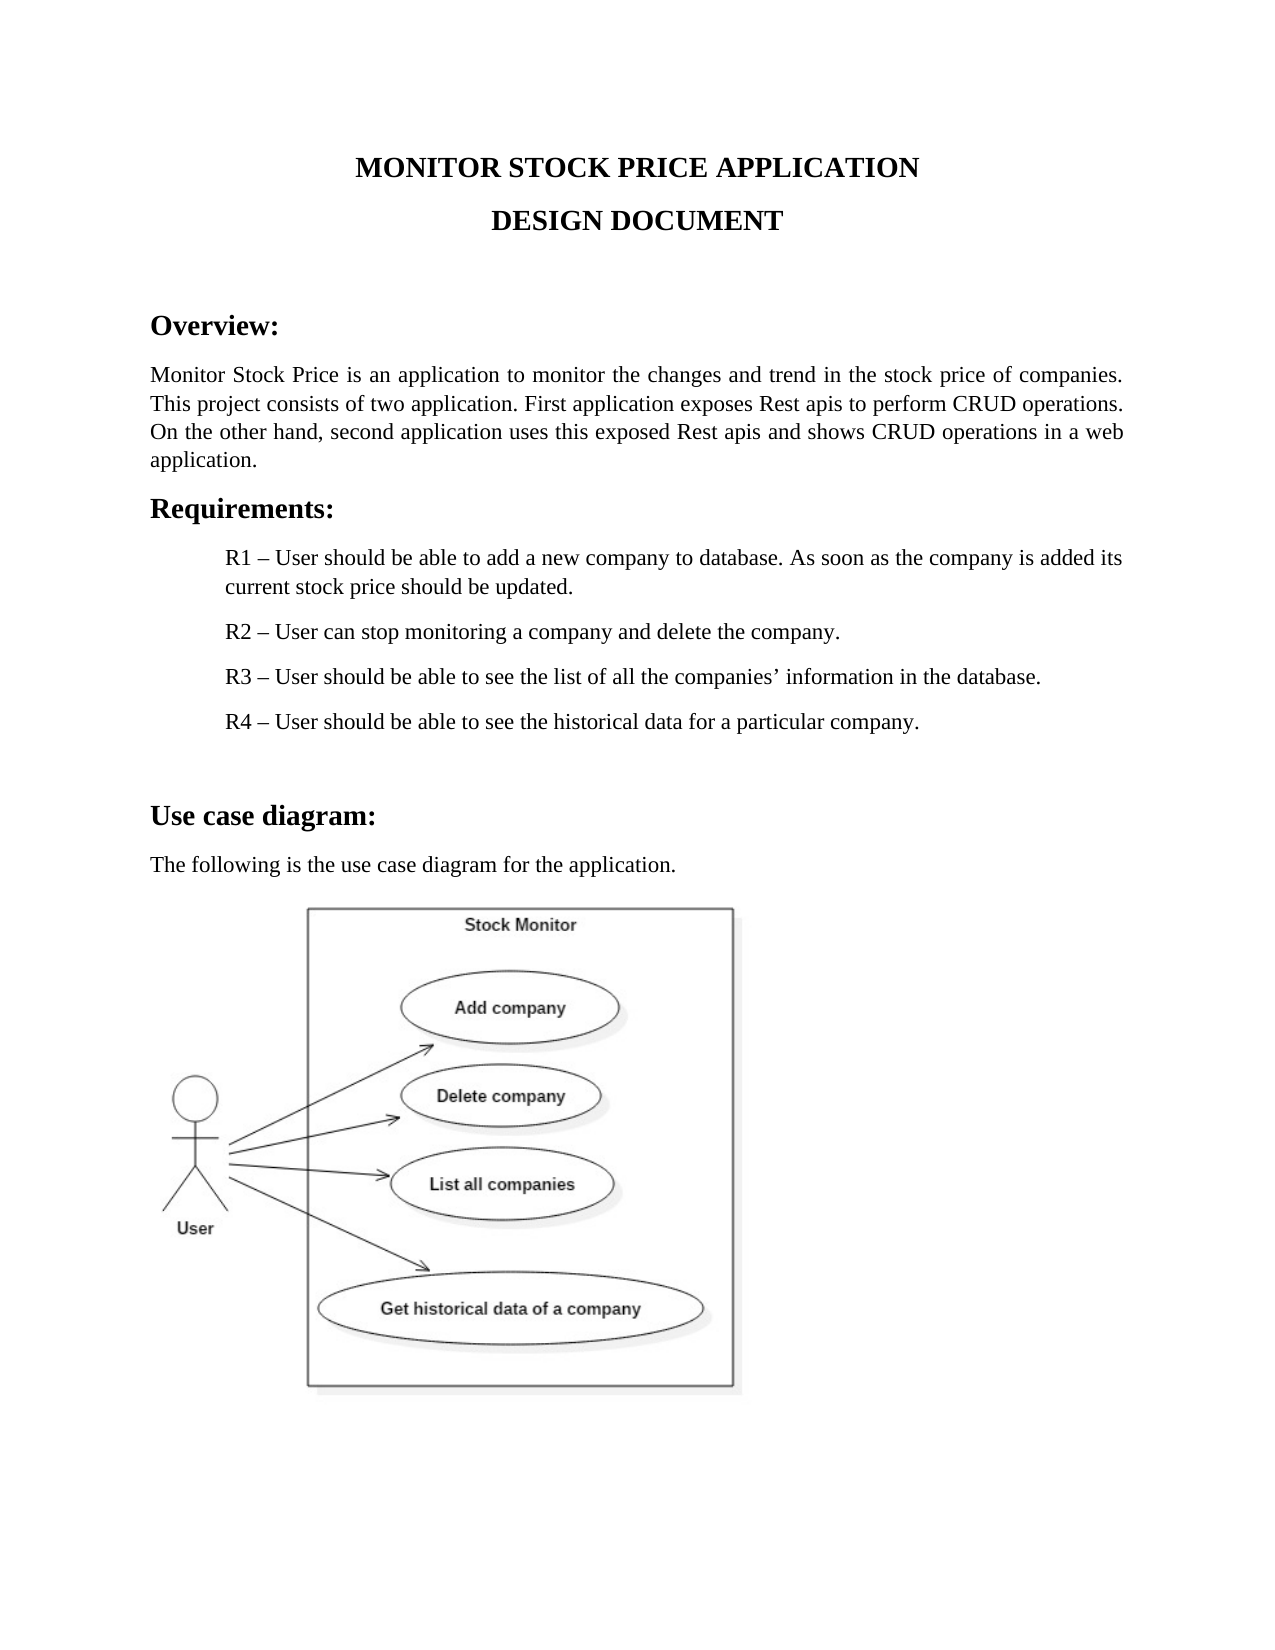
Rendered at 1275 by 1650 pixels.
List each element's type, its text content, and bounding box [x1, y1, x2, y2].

text R4 – User should be able to see the historical data for a particular company. [150, 708, 1125, 734]
text R1 – User should be able to add a new company to database. As soon as the company is added its current stock price should be updated. [150, 544, 1125, 599]
picture [150, 896, 785, 1438]
text Overview: [150, 308, 1125, 342]
text The following is the use case diagram for the application. [150, 851, 1125, 878]
text Use case diagram: [150, 798, 1125, 832]
text Requirements: [150, 492, 1125, 525]
text R3 – User should be able to see the list of all the companies’ information in the database. [150, 663, 1125, 689]
text Monitor Stock Price is an application to monitor the changes and trend in the stock price of companies. This project consists of two application. First application exposes Rest apis to perform CRUD operations. On the other hand, second application uses this exposed Rest apis and shows CRUD operations in a web application. [150, 361, 1125, 473]
text DESIGN DOCUMENT [150, 203, 1125, 236]
text R2 – User can stop monitoring a company and delete the company. [150, 618, 1125, 644]
text MONITOR STOCK PRICE APPLICATION [150, 150, 1125, 183]
